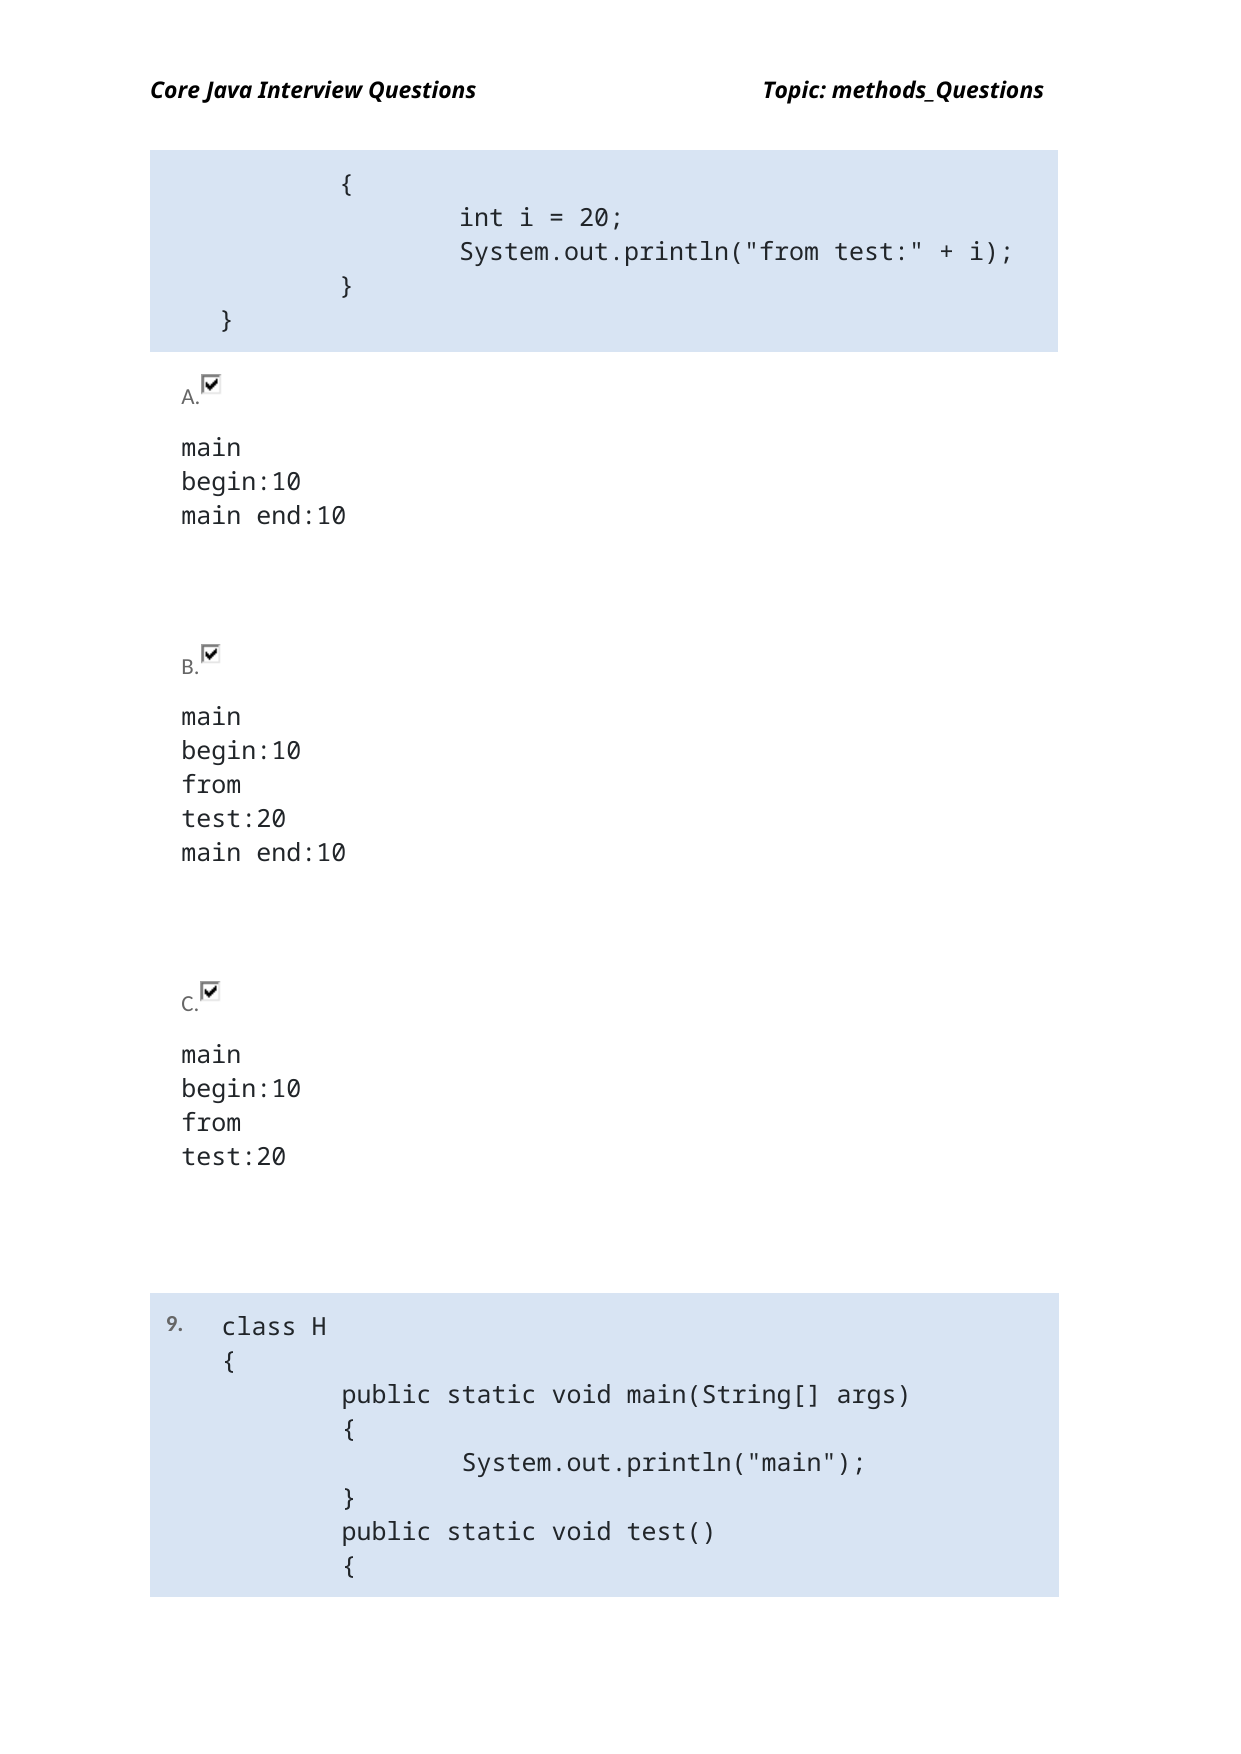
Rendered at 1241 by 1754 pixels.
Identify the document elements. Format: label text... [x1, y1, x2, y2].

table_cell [203, 150, 1058, 352]
table_header 9. [150, 1293, 206, 1597]
table_cell [150, 352, 1090, 1293]
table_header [206, 1293, 1059, 1597]
table_cell 8. [150, 150, 203, 352]
